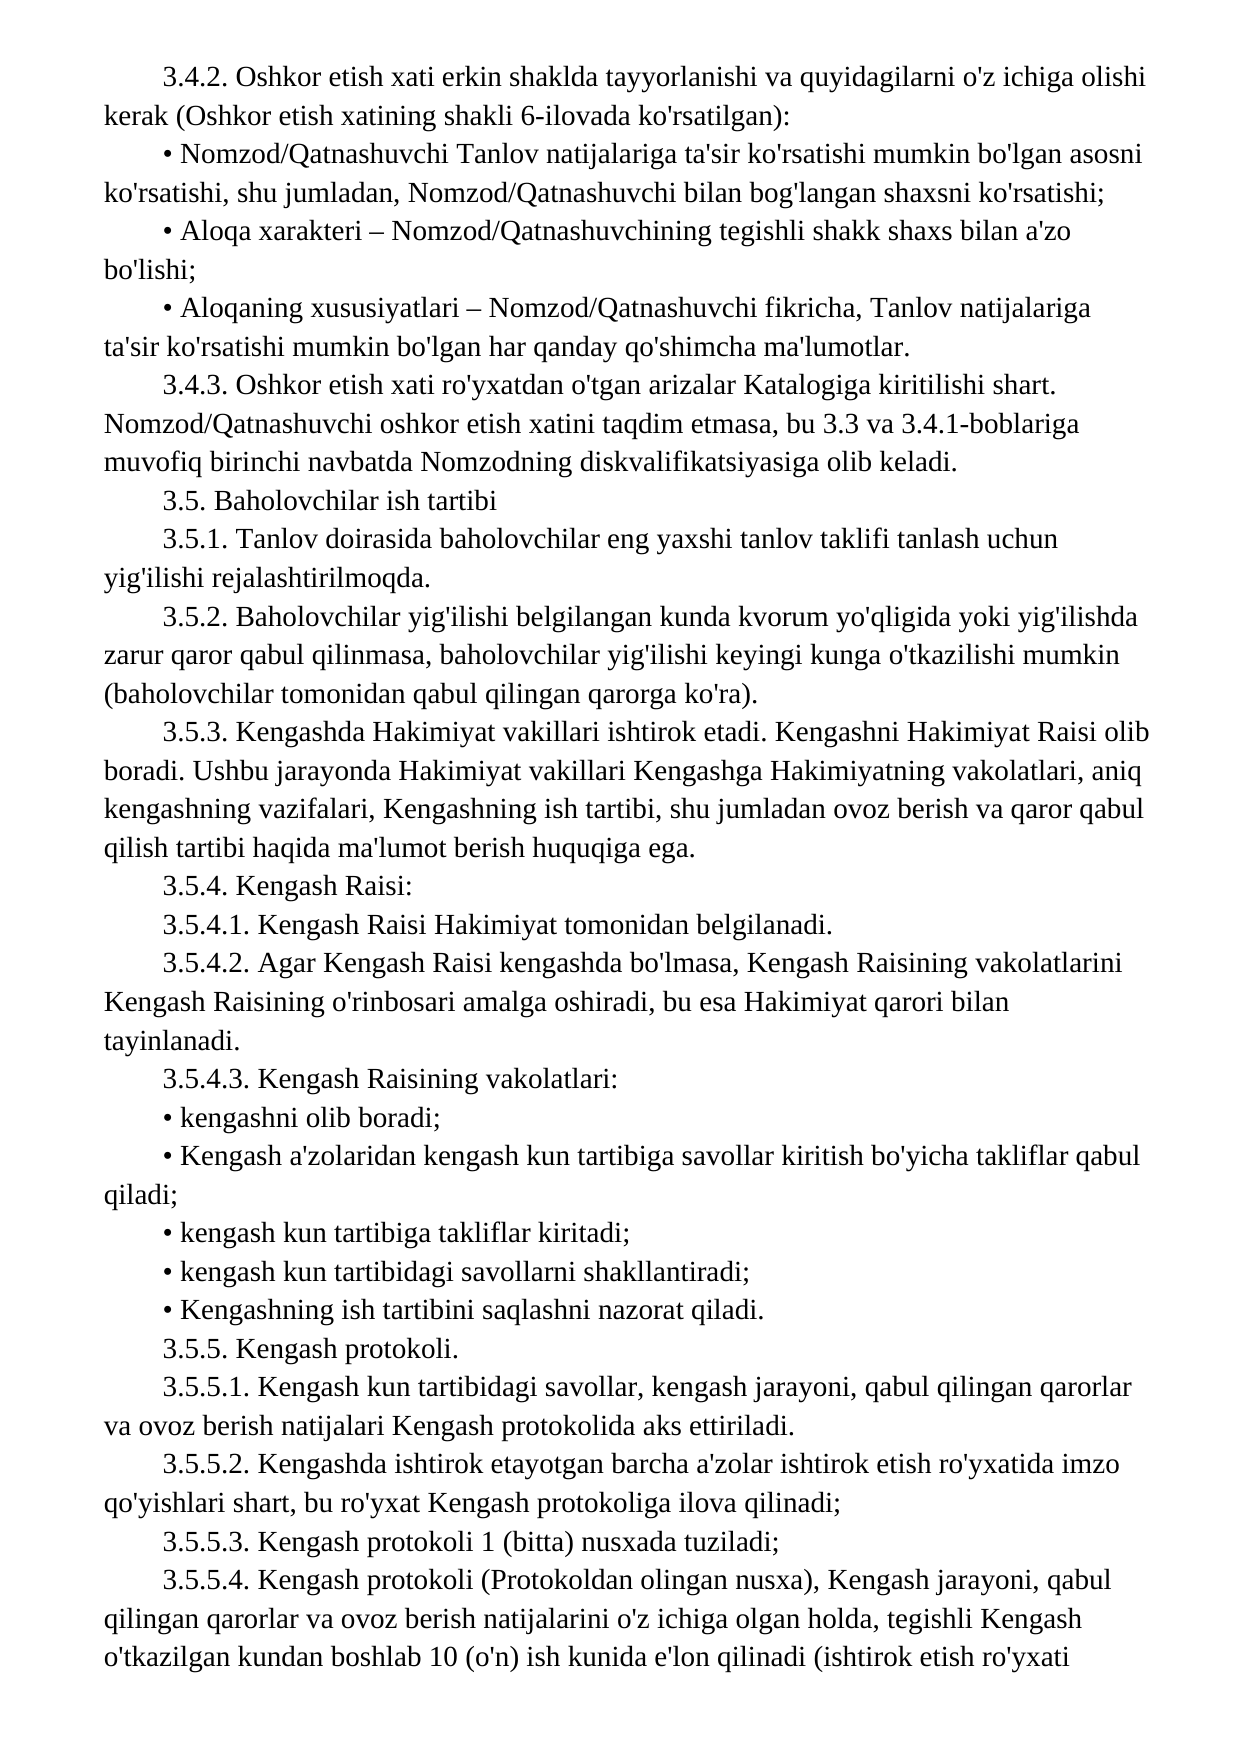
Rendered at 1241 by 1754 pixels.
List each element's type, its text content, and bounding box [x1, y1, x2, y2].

text • kengashni olib boradi; [103, 1100, 1152, 1133]
text • kengash kun tartibiga takliflar kiritadi; [103, 1215, 1152, 1249]
text • Kengashning ish tartibini saqlashni nazorat qiladi. [103, 1292, 1152, 1326]
text • Kengash a'zolaridan kengash kun tartibiga savollar kiritish bo'yicha takliflar qabul qiladi; [103, 1138, 1152, 1210]
text 3.4.3. Oshkor etish xati ro'yxatdan o'tgan arizalar Katalogiga kiritilishi shart. Nomzod/Qatnashuvchi oshkor etish xatini taqdim etmasa, bu 3.3 va 3.4.1-boblariga muvofiq birinchi navbatda Nomzodning diskvalifikatsiyasiga olib keladi. [103, 367, 1152, 478]
text • Aloqaning xususiyatlari – Nomzod/Qatnashuvchi fikricha, Tanlov natijalariga ta'sir ko'rsatishi mumkin bo'lgan har qanday qo'shimcha ma'lumotlar. [103, 290, 1152, 362]
text 3.5.5. Kengash protokoli. [103, 1331, 1152, 1364]
text 3.5.4.2. Agar Kengash Raisi kengashda bo'lmasa, Kengash Raisining vakolatlarini Kengash Raisining o'rinbosari amalga oshiradi, bu esa Hakimiyat qarori bilan tayinlanadi. [103, 946, 1152, 1056]
text 3.5.4.3. Kengash Raisining vakolatlari: [103, 1061, 1152, 1095]
text 3.5.4.1. Kengash Raisi Hakimiyat tomonidan belgilanadi. [103, 907, 1152, 941]
text • Nomzod/Qatnashuvchi Tanlov natijalariga ta'sir ko'rsatishi mumkin bo'lgan asosni ko'rsatishi, shu jumladan, Nomzod/Qatnashuvchi bilan bog'langan shaxsni ko'rsatishi; [103, 136, 1152, 208]
text 3.5.2. Baholovchilar yig'ilishi belgilangan kunda kvorum yo'qligida yoki yig'ilishda zarur qaror qabul qilinmasa, baholovchilar yig'ilishi keyingi kunga o'tkazilishi mumkin (baholovchilar tomonidan qabul qilingan qarorga ko'ra). [103, 599, 1152, 709]
text 3.5.5.2. Kengashda ishtirok etayotgan barcha a'zolar ishtirok etish ro'yxatida imzo qo'yishlari shart, bu ro'yxat Kengash protokoliga ilova qilinadi; [103, 1447, 1152, 1519]
text 3.5. Baholovchilar ish tartibi [103, 483, 1152, 517]
text • kengash kun tartibidagi savollarni shakllantiradi; [103, 1254, 1152, 1287]
text 3.5.4. Kengash Raisi: [103, 868, 1152, 902]
text 3.5.5.1. Kengash kun tartibidagi savollar, kengash jarayoni, qabul qilingan qarorlar va ovoz berish natijalari Kengash protokolida aks ettiriladi. [103, 1369, 1152, 1442]
text 3.5.1. Tanlov doirasida baholovchilar eng yaxshi tanlov taklifi tanlash uchun yig'ilishi rejalashtirilmoqda. [103, 522, 1152, 594]
text • Aloqa xarakteri – Nomzod/Qatnashuvchining tegishli shakk shaxs bilan a'zo bo'lishi; [103, 213, 1152, 285]
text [103, 1562, 1152, 1673]
text 3.5.5.3. Kengash protokoli 1 (bitta) nusxada tuziladi; [103, 1524, 1152, 1557]
text 3.4.2. Oshkor etish xati erkin shaklda tayyorlanishi va quyidagilarni o'z ichiga olishi kerak (Oshkor etish xatining shakli 6-ilovada ko'rsatilgan): [103, 59, 1152, 131]
text 3.5.3. Kengashda Hakimiyat vakillari ishtirok etadi. Kengashni Hakimiyat Raisi olib boradi. Ushbu jarayonda Hakimiyat vakillari Kengashga Hakimiyatning vakolatlari, aniq kengashning vazifalari, Kengashning ish tartibi, shu jumladan ovoz berish va qaror qabul qilish tartibi haqida ma'lumot berish huquqiga ega. [103, 714, 1152, 863]
